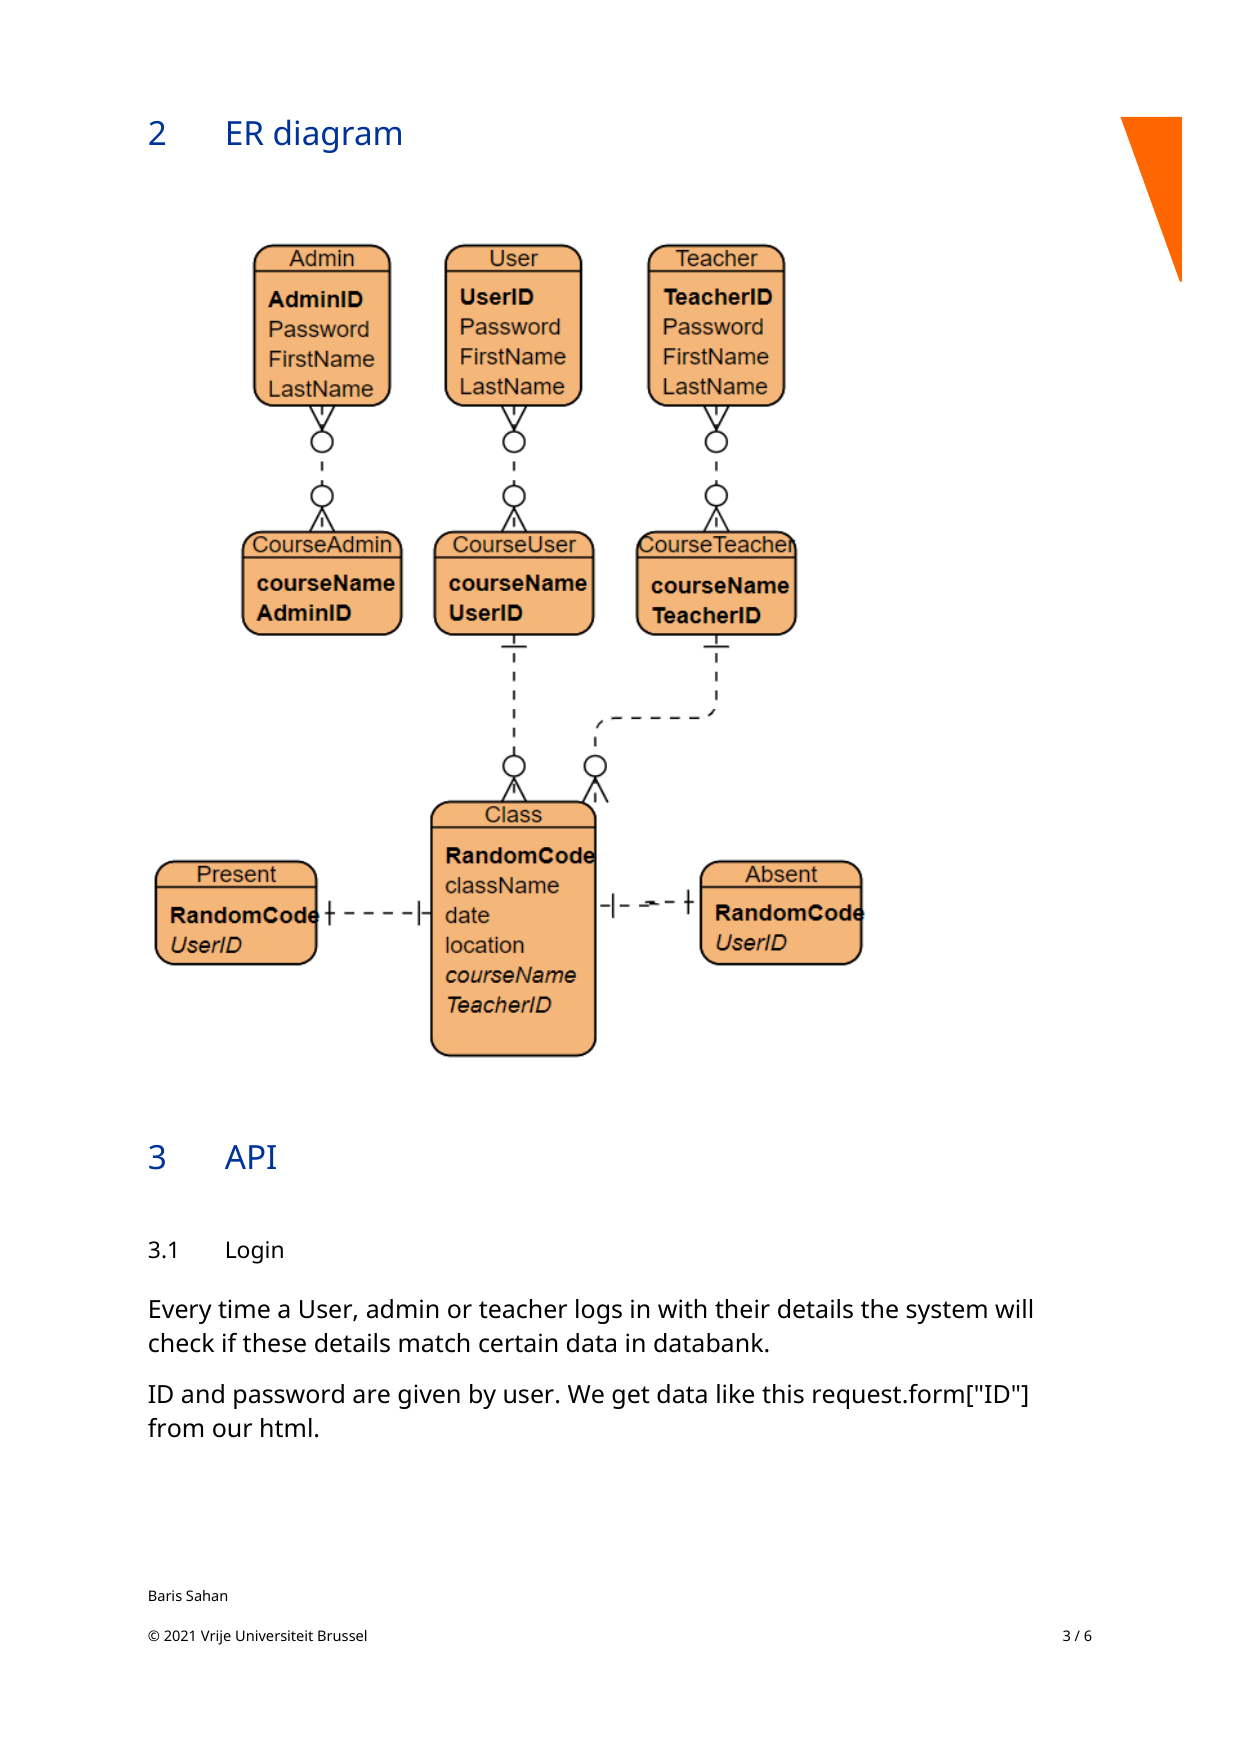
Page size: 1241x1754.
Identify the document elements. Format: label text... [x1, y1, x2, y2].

subtitle API [148, 1134, 1092, 1179]
text ID and password are given by user. We get data like this request.form["ID"] from our html. [148, 1377, 1092, 1445]
subtitle Login [148, 1233, 1092, 1265]
text Every time a User, admin or teacher logs in with their details the system will check if these details match certain data in databank. [148, 1292, 1092, 1360]
subtitle ER diagram [148, 110, 1092, 155]
picture [147, 209, 884, 1080]
